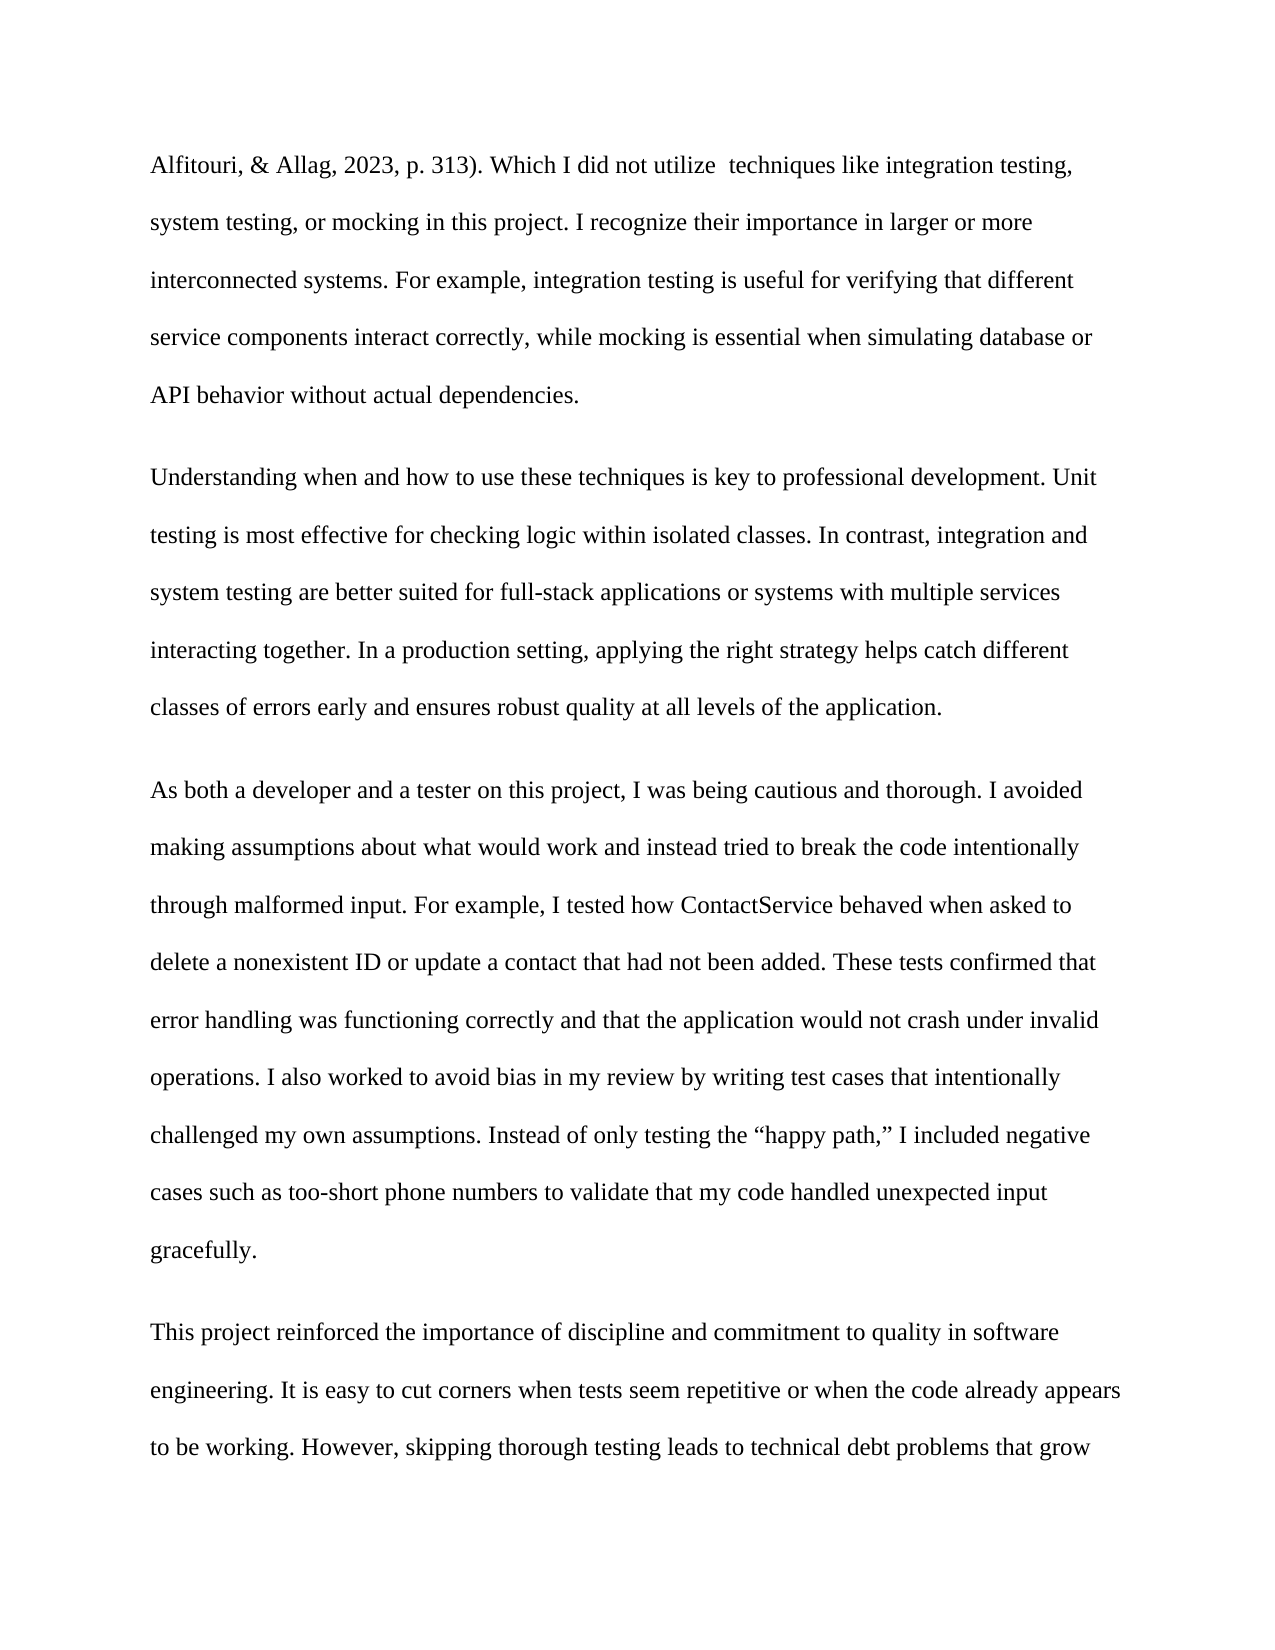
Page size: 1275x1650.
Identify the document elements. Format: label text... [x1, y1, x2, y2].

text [150, 1317, 1125, 1461]
text As both a developer and a tester being cautious and thorough. I avoided making assumptions about what would work and instead tried to break the code intentionally through malformed input. For example, I tested how ContactService behaved when asked to delete a nonexistent ID or update a contact that had not been added. These tests confirmed that error handling was functioning correctly and that the application would not crash under invalid operations. I also worked to avoid bias in my review by writing test cases that intentionally challenged my own assumptions. Instead of only testing the “happy path,” I included negative cases such as too-short phone numbers to validate that my code handled unexpected input gracefully. [150, 775, 1125, 1264]
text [150, 150, 1125, 409]
text Understanding when and how to use these techniques is key to professional development. Unit testing is most effective for checking logic within isolated classes. In contrast, integration and system testing are better suited for full-stack applications or systems with multiple services interacting together. In a production setting, applying the right strategy helps catch different classes of errors early and ensures robust quality at all levels of the application. [150, 462, 1125, 721]
